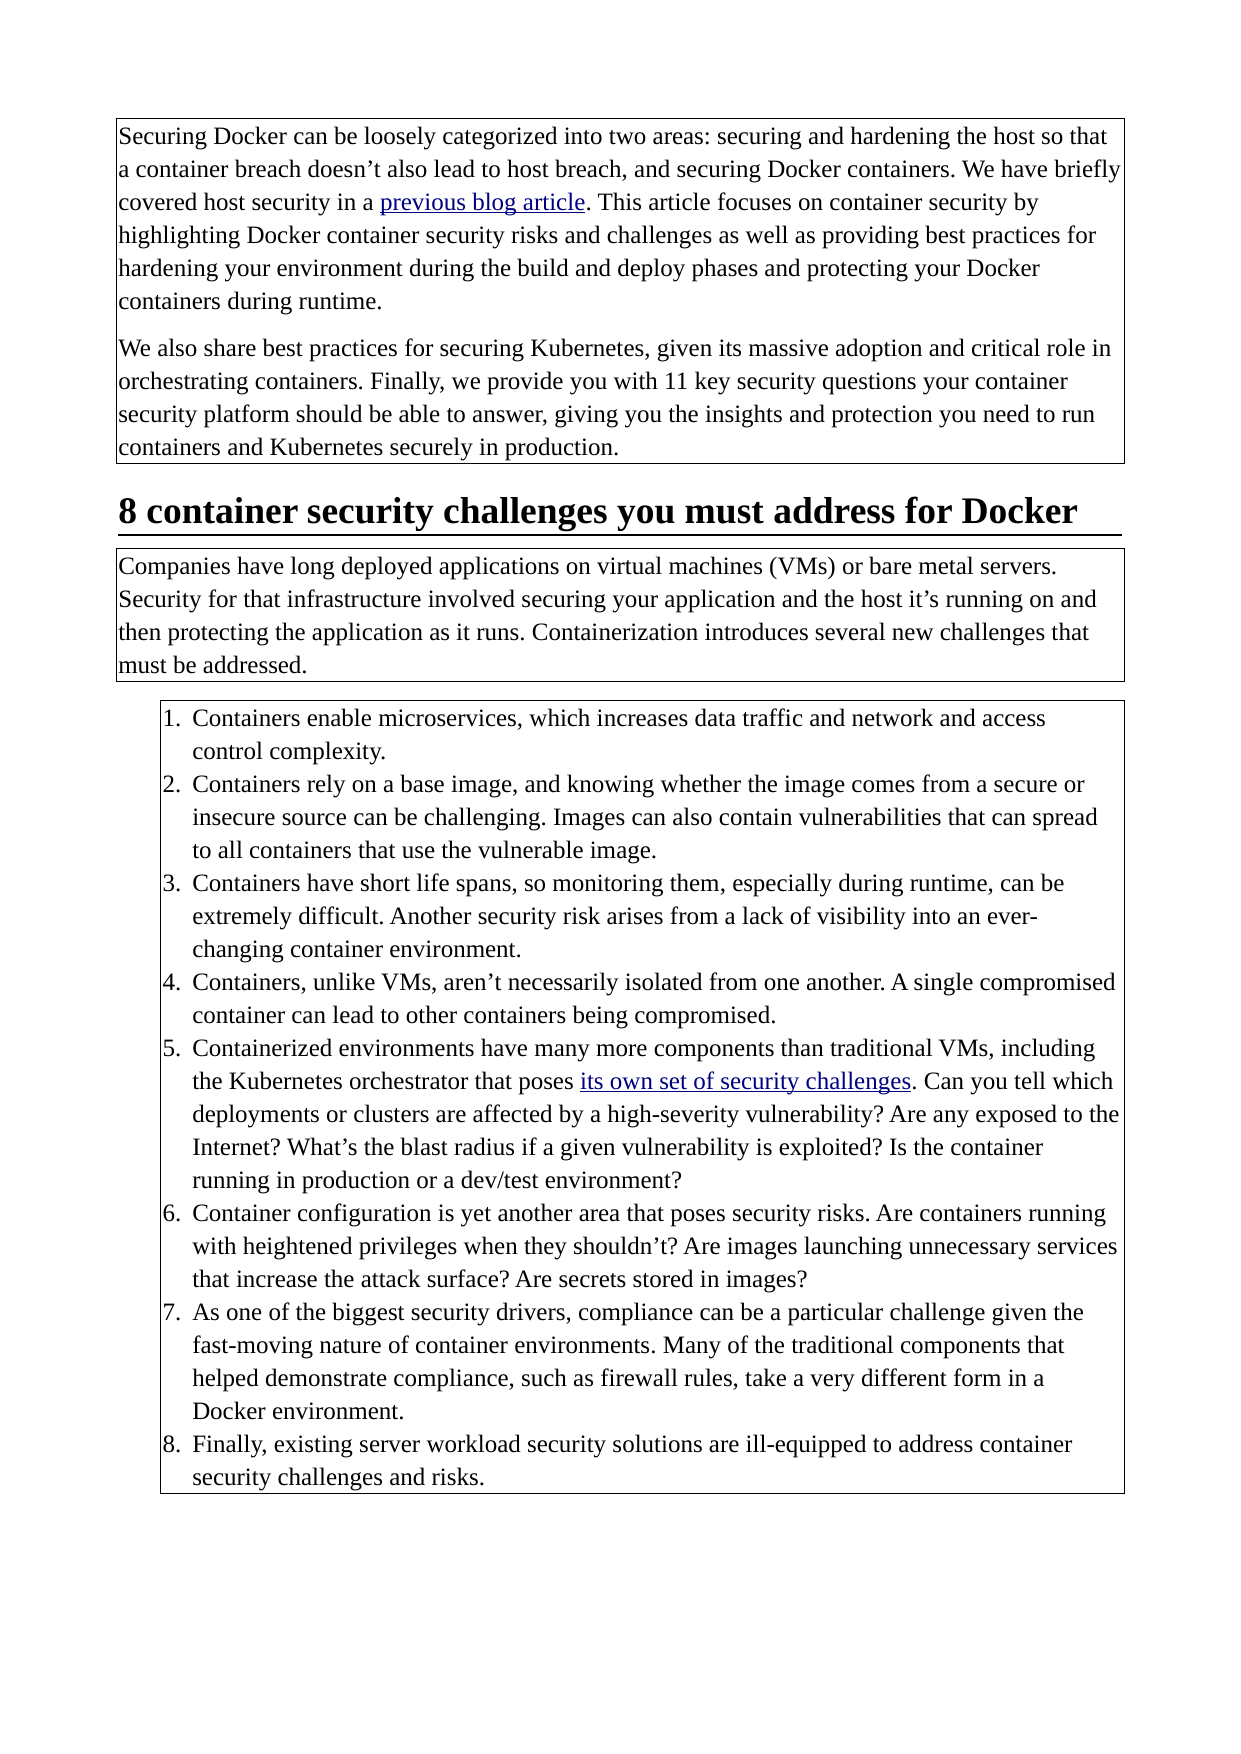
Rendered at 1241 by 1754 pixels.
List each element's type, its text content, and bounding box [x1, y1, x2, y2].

list Containers have short life spans, so monitoring them, especially during runtime, can be extremely difficult. Another security risk arises from a lack of visibility into an ever-changing container environment. [161, 865, 1124, 963]
list Containers rely on a base image, and knowing whether the image comes from a secure or insecure source can be challenging. Images can also contain vulnerabilities that can spread to all containers that use the vulnerable image. [161, 766, 1124, 863]
list Finally, existing server workload security solutions are ill-equipped to address container security challenges and risks. [161, 1427, 1124, 1493]
list As one of the biggest security drivers, compliance can be a particular challenge given the fast-moving nature of container environments. Many of the traditional components that helped demonstrate compliance, such as firewall rules, take a very different form in a Docker environment. [161, 1294, 1124, 1425]
text We also share best practices for securing Kubernetes, given its massive adoption and critical role in orchestrating containers. Finally, we provide you with 11 key security questions your container security platform should be able to answer, giving you the insights and protection you need to run containers and Kubernetes securely in production. [117, 331, 1124, 463]
text Securing Docker can be loosely categorized into two areas: securing and hardening the host so that a container breach doesn’t also lead to host breach, and securing Docker containers. We have briefly covered host security in a previous blog article. This article focuses on container security by highlighting Docker container security risks and challenges as well as providing best practices for hardening your environment during the build and deploy phases and protecting your Docker containers during runtime. [117, 119, 1124, 314]
list Containers enable microservices, which increases data traffic and network and access control complexity. [161, 701, 1124, 764]
text Companies have long deployed applications on virtual machines (VMs) or bare metal servers. Security for that infrastructure involved securing your application and the host it’s running on and then protecting the application as it runs. Containerization introduces several new challenges that must be addressed. [117, 549, 1124, 681]
list Containerized environments have many more components than traditional VMs, including the Kubernetes orchestrator that poses its own set of security challenges. Can you tell which deployments or clusters are affected by a high-severity vulnerability? Are any exposed to the Internet? What’s the blast radius if a given vulnerability is exploited? Is the container running in production or a dev/test environment? [161, 1030, 1124, 1194]
list Container configuration is yet another area that poses security risks. Are containers running with heightened privileges when they shouldn’t? Are images launching unnecessary services that increase the attack surface? Are secrets stored in images? [161, 1195, 1124, 1293]
list Containers, unlike VMs, aren’t necessarily isolated from one another. A single compromised container can lead to other containers being compromised. [161, 964, 1124, 1029]
subtitle 8 container security challenges you must address for Docker [118, 489, 1122, 534]
